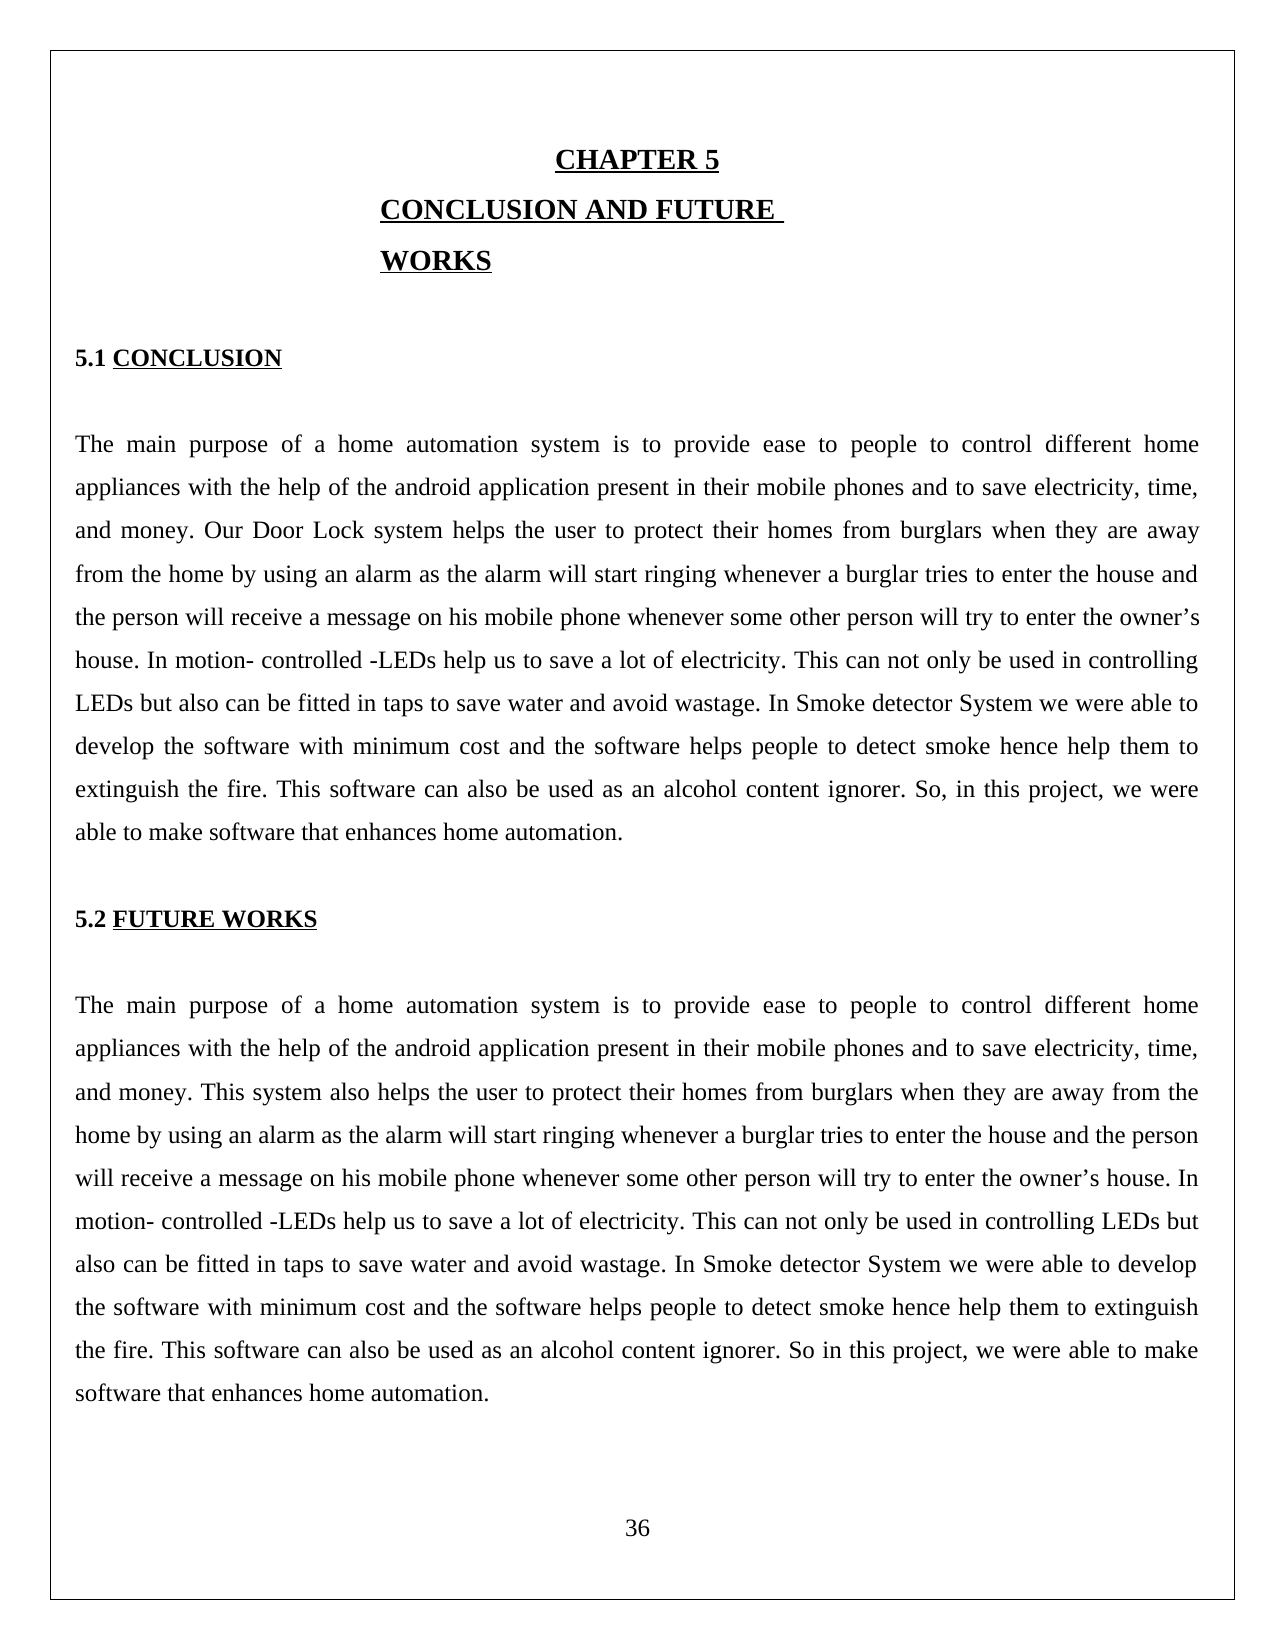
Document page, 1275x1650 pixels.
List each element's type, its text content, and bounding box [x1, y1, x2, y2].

text The main purpose of a home automation system is to provide ease to people to control different home appliances with the help of the android application present in their mobile phones and to save electricity, time, and money. Our Door Lock system helps the user to protect their homes from burglars when they are away from the home by using an alarm as the alarm will start ringing whenever a burglar tries to enter the house and the person will receive a message on his mobile phone whenever some other person will try to enter the owner’s house. In motion- controlled -LEDs help us to save a lot of electricity. This can not only be used in controlling LEDs but also can be fitted in taps to save water and avoid wastage. In Smoke detector System we were able to develop the software with minimum cost and the software helps people to detect smoke hence help them to extinguish the fire. This software can also be used as an alcohol content ignorer. So, in this project, we were able to make software that enhances home automation. [75, 429, 1200, 846]
subtitle CHAPTER 5 CONCLUSION AND FUTURE WORKS [380, 142, 892, 276]
text The main purpose of a home automation system is to provide ease to people to control different home appliances with the help of the android application present in their mobile phones and to save electricity, time, and money. This system also helps the user to protect their homes from burglars when they are away from the home by using an alarm as the alarm will start ringing whenever a burglar tries to enter the house and the person will receive a message on his mobile phone whenever some other person will try to enter the owner’s house. In motion- controlled -LEDs help us to save a lot of electricity. This can not only be used in controlling LEDs but also can be fitted in taps to save water and avoid wastage. In Smoke detector System we were able to develop the software with minimum cost and the software helps people to detect smoke hence help them to extinguish the fire. This software can also be used as an alcohol content ignorer. So in this project, we were able to make software that enhances home automation. [75, 990, 1200, 1407]
subtitle FUTURE WORKS [75, 904, 1234, 932]
subtitle CONCLUSION [75, 343, 1234, 372]
